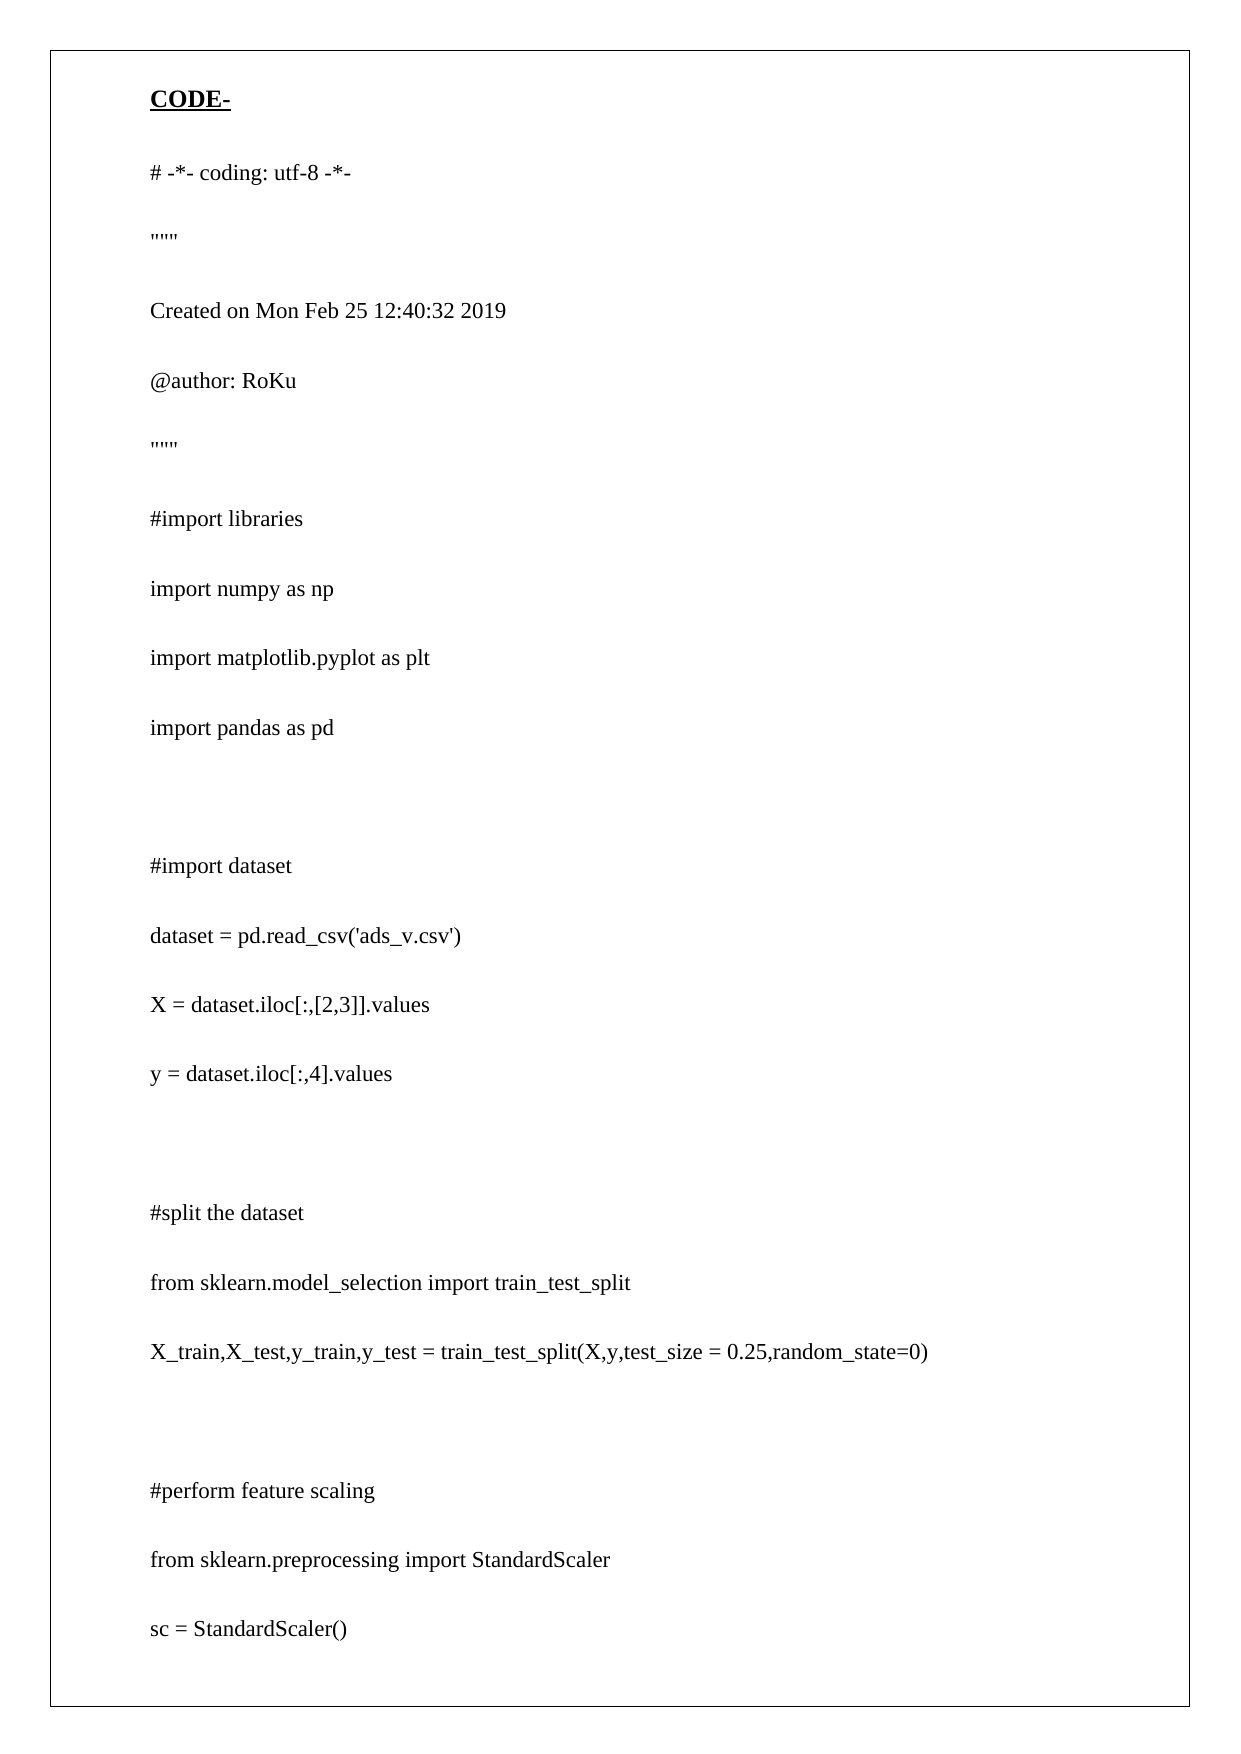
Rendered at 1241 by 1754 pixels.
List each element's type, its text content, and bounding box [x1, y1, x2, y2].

text """ [150, 228, 1090, 254]
text sc = StandardScaler() [150, 1615, 1090, 1642]
text y = dataset.iloc[:,4].values [150, 1060, 1090, 1087]
text dataset = pd.read_csv('ads_v.csv') [150, 922, 1090, 948]
text #import dataset [150, 852, 1090, 879]
text from sklearn.model_selection import train_test_split [150, 1268, 1090, 1295]
text import pandas as pd [150, 713, 1090, 740]
text X_train,X_test,y_train,y_test = train_test_split(X,y,test_size = 0.25,random_state=0) [150, 1338, 1090, 1364]
text #split the dataset [150, 1199, 1090, 1226]
text @author: RoKu [150, 367, 1090, 393]
text from sklearn.preprocessing import StandardScaler [150, 1546, 1090, 1572]
text #import libraries [150, 505, 1090, 532]
text import numpy as np [150, 575, 1090, 601]
text Created on Mon Feb 25 12:40:32 2019 [150, 297, 1090, 324]
text """ [150, 436, 1090, 462]
text # -*- coding: utf-8 -*- [150, 158, 1090, 185]
text CODE- [150, 84, 1090, 113]
text X = dataset.iloc[:,[2,3]].values [150, 991, 1090, 1017]
text #perform feature scaling [150, 1477, 1090, 1503]
text import matplotlib.pyplot as plt [150, 644, 1090, 671]
